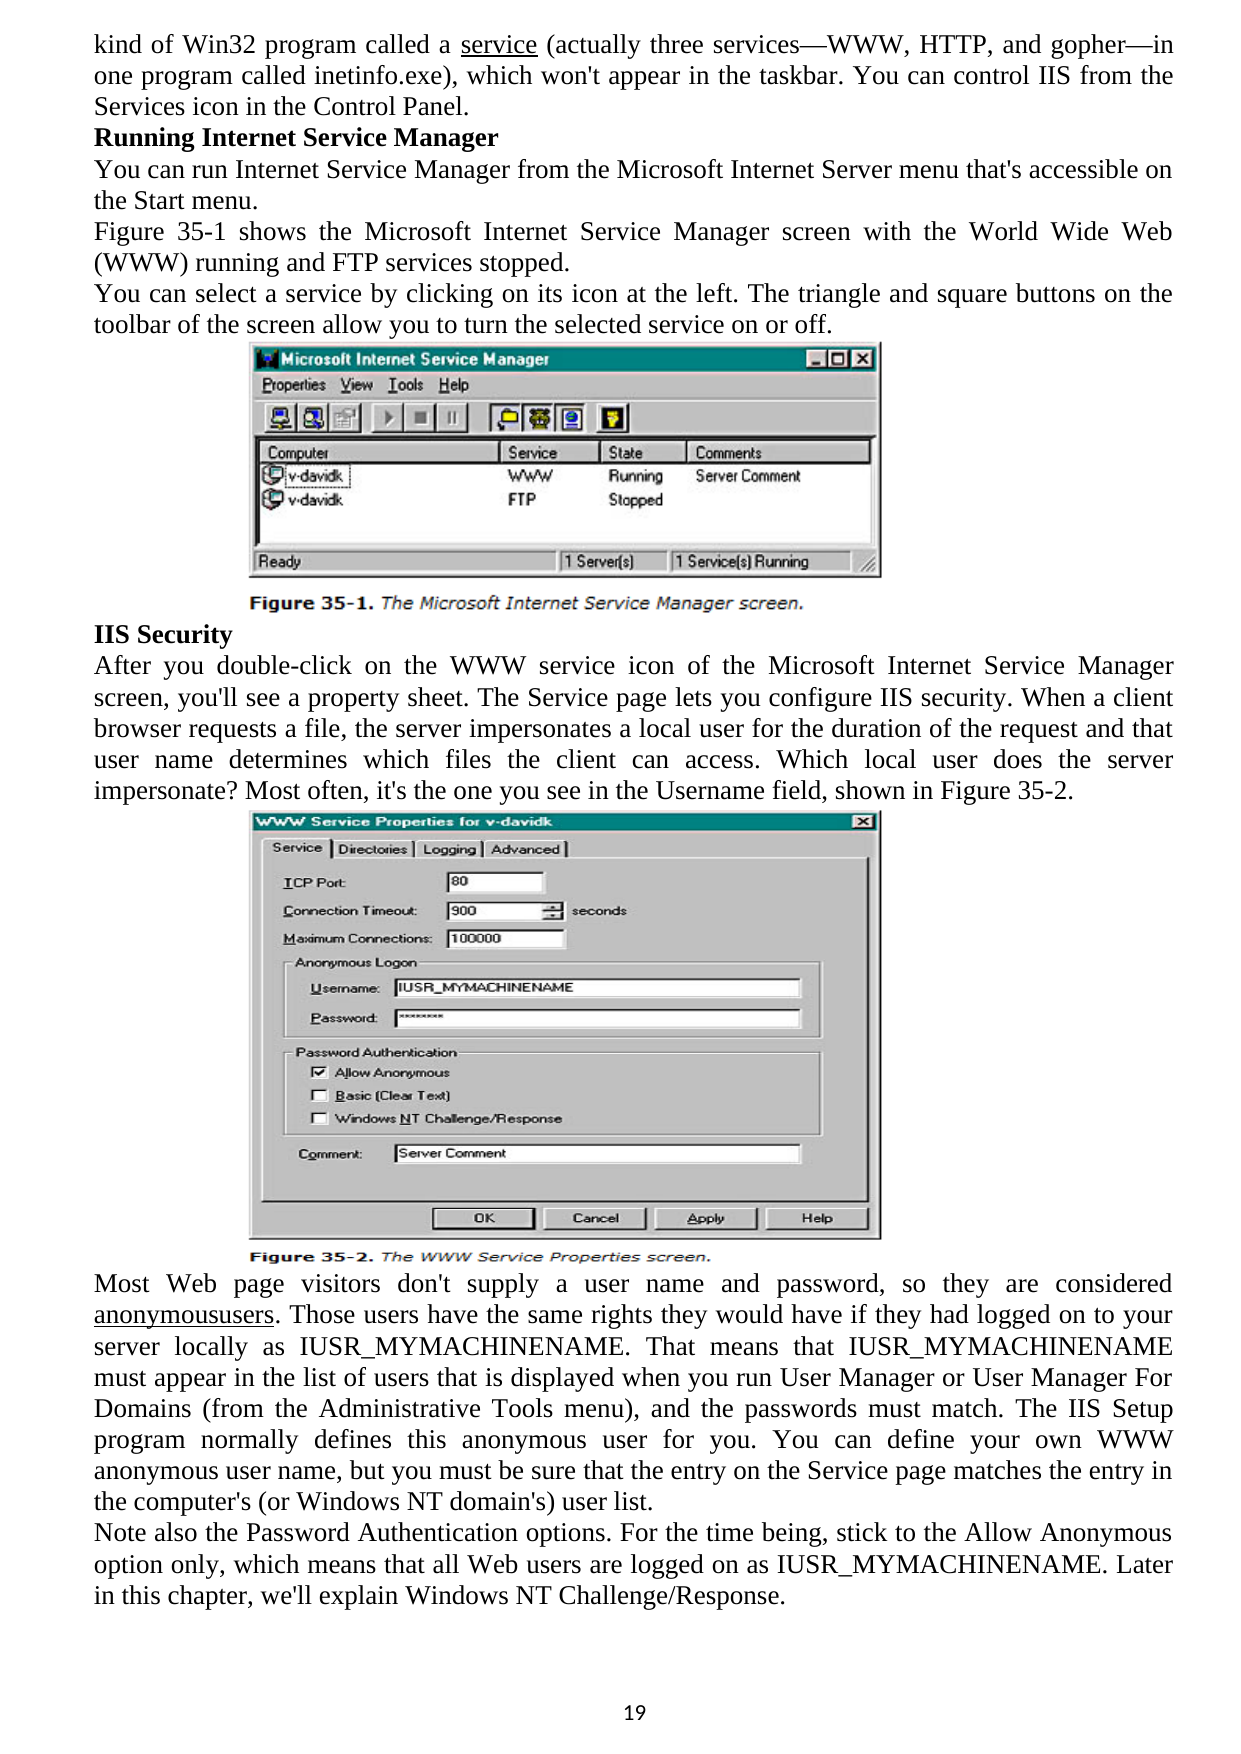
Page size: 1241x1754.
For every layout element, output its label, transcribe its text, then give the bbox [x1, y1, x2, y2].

text Figure 35-1 shows the Microsoft Internet Service Manager screen with the World Wide Web (WWW) running and FTP services stopped. [94, 215, 1174, 277]
text Note also the Password Authentication options. For the time being, stick to the Allow Anonymous option only, which means that all Web users are logged on as IUSR_MYMACHINENAME. Later in this chapter, we'll explain Windows NT Challenge/Response. [94, 1517, 1174, 1610]
text After you double-click on the WWW service icon of the Microsoft Internet Service Manager screen, you'll see a property sheet. The Service page lets you configure IIS security. When a client browser requests a file, the server impersonates a local user for the duration of the request and that user name determines which files the client can access. Which local user does the server impersonate? Most often, it's the one you see in the Username field, shown in Figure 35-2. [94, 649, 1174, 805]
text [94, 28, 1174, 122]
text You can run Internet Service Manager from the Microsoft Internet Server menu that's accessible on the Start menu. [94, 153, 1174, 215]
picture [243, 805, 891, 1268]
text You can select a service by clicking on its icon at the left. The triangle and square buttons on the toolbar of the screen allow you to turn the selected service on or off. [94, 277, 1174, 339]
text Most Web page visitors don't supply a user name and password, so they are considered anonymoususers. Those users have the same rights they would have if they had logged on to your server locally as IUSR_MYMACHINENAME. That means that IUSR_MYMACHINENAME must appear in the list of users that is displayed when you run User Manager or User Manager For Domains (from the Administrative Tools menu), and the passwords must match. The IIS Setup program normally defines this anonymous user for you. You can define your own WWW anonymous user name, but you must be sure that the entry on the Service page matches the entry in the computer's (or Windows NT domain's) user list. [94, 1267, 1174, 1517]
subtitle Running Internet Service Manager [94, 122, 1174, 153]
picture [243, 339, 899, 619]
subtitle IIS Security [94, 618, 1174, 649]
